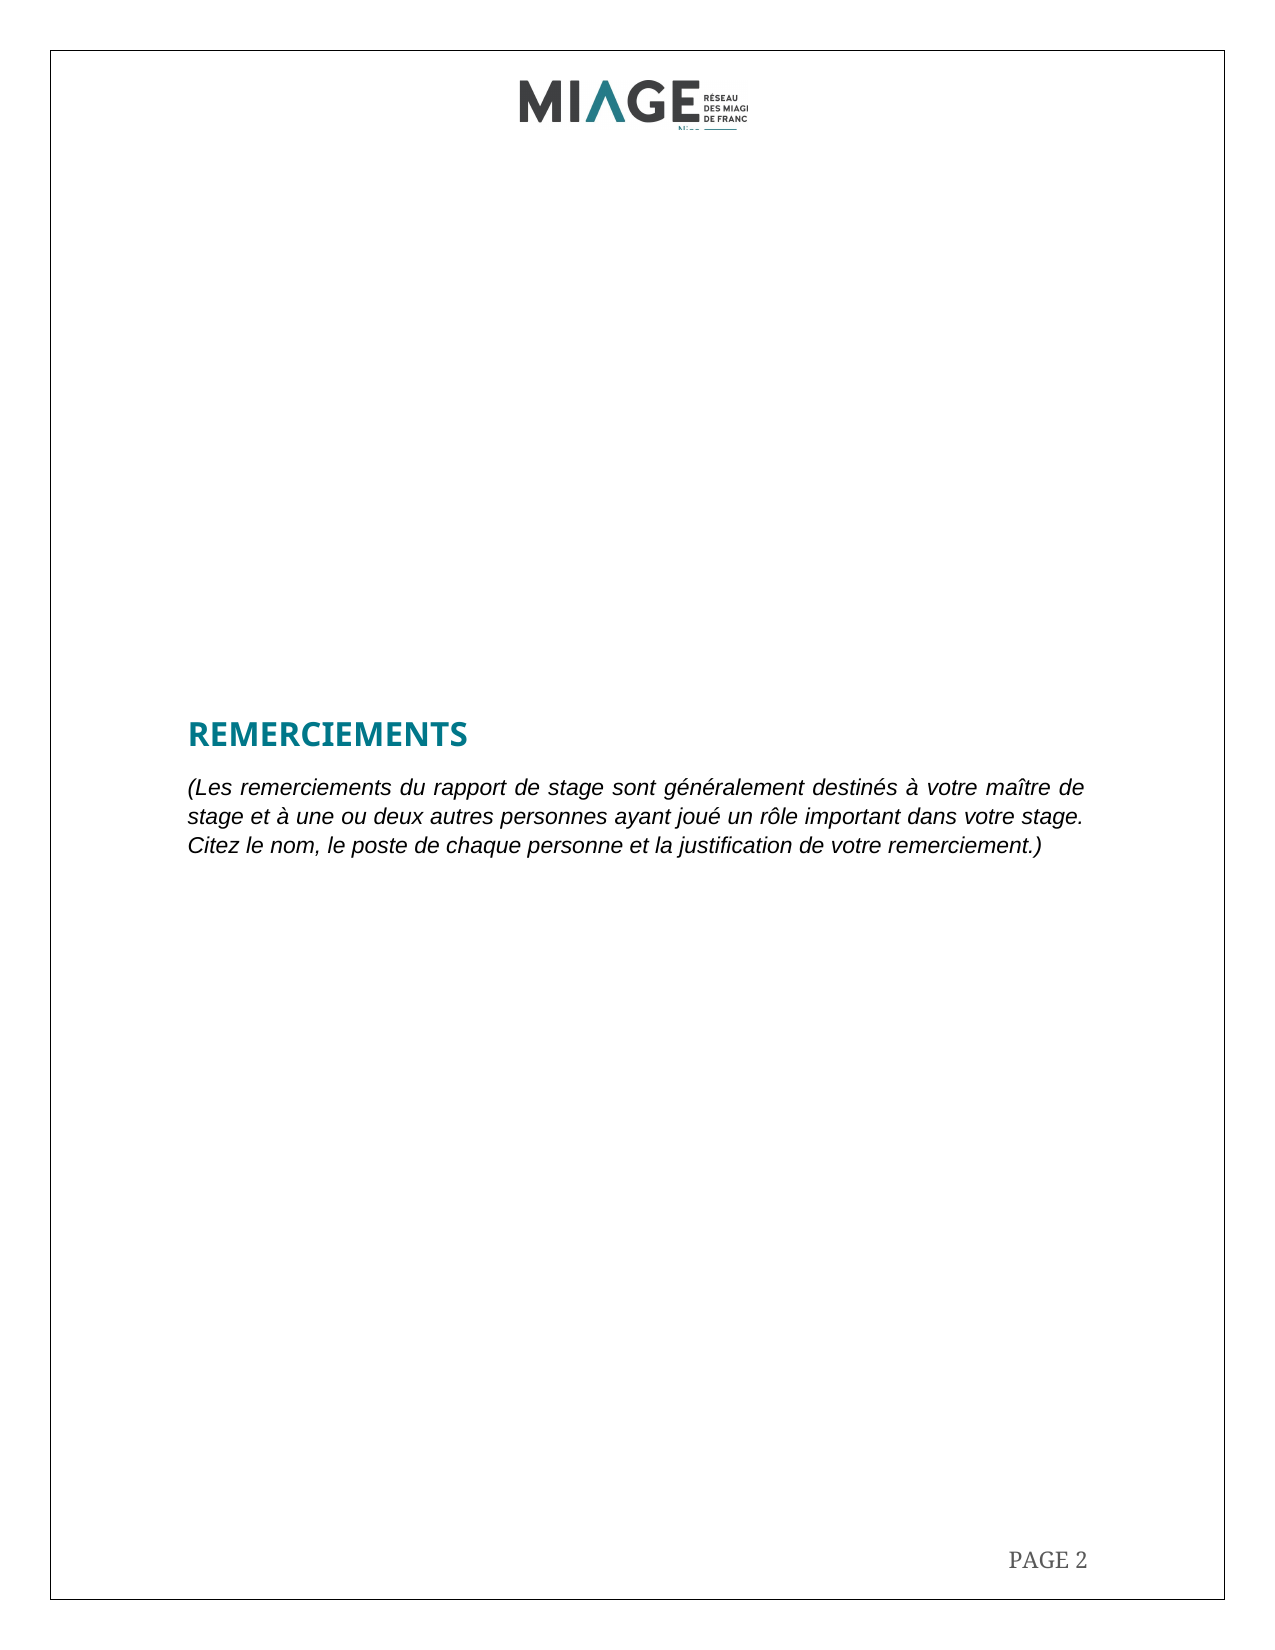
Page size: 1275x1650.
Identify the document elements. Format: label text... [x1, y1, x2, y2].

text (Les remerciements du rapport de stage sont généralement destinés à votre maître de stage et à une ou deux autres personnes ayant joué un rôle important dans votre stage. Citez le nom, le poste de chaque personne et la justification de votre remerciement.) [187, 774, 1087, 858]
subtitle REMERCIEMENTS [187, 711, 1087, 757]
picture [519, 80, 748, 130]
